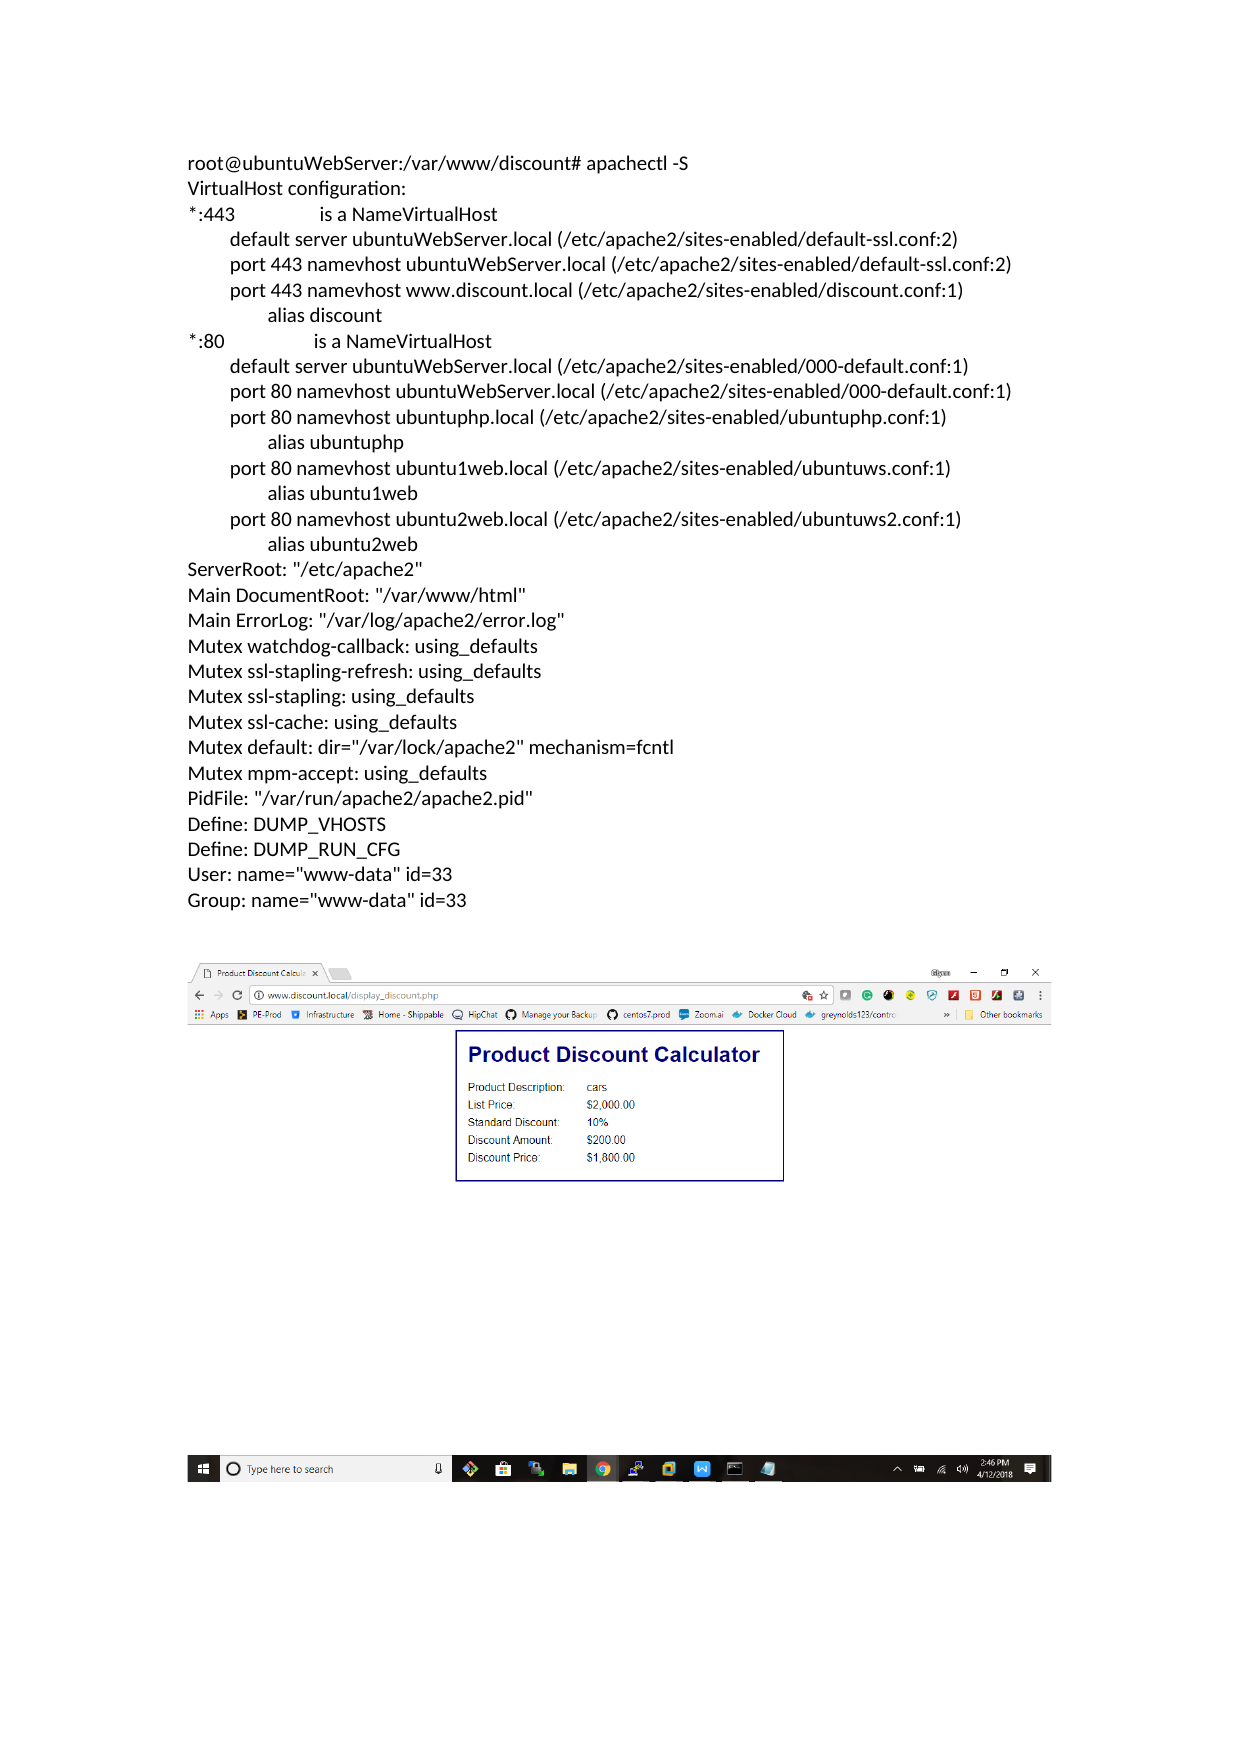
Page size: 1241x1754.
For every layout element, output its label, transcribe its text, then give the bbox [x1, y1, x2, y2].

text Mutex default: dir="/var/lock/apache2" mechanism=fcntl [187, 734, 1053, 760]
text *:80 is a NameVirtualHost [187, 328, 1053, 353]
text Main DocumentRoot: "/var/www/html" [187, 582, 1053, 607]
text Mutex ssl-stapling: using_defaults [187, 684, 1053, 709]
text alias ubuntuphp [187, 429, 1053, 455]
text alias ubuntu1web [187, 480, 1053, 506]
text port 80 namevhost ubuntuphp.local (/etc/apache2/sites-enabled/ubuntuphp.conf:1) [187, 404, 1053, 429]
text port 443 namevhost www.discount.local (/etc/apache2/sites-enabled/discount.conf:1) [187, 277, 1053, 302]
text Define: DUMP_VHOSTS [187, 811, 1053, 836]
text root@ubuntuWebServer:/var/www/discount# apachectl -S [187, 150, 1053, 175]
text Define: DUMP_RUN_CFG [187, 836, 1053, 862]
text *:443 is a NameVirtualHost [187, 201, 1053, 226]
text alias discount [187, 302, 1053, 328]
text port 80 namevhost ubuntuWebServer.local (/etc/apache2/sites-enabled/000-default.conf:1) [187, 379, 1053, 404]
text PidFile: "/var/run/apache2/apache2.pid" [187, 785, 1053, 811]
text Mutex ssl-stapling-refresh: using_defaults [187, 658, 1053, 684]
text Mutex ssl-cache: using_defaults [187, 709, 1053, 734]
text ServerRoot: "/etc/apache2" [187, 557, 1053, 582]
text VirtualHost configuration: [187, 175, 1053, 201]
text Main ErrorLog: "/var/log/apache2/error.log" [187, 607, 1053, 633]
picture [187, 963, 1052, 1482]
text Mutex watchdog-callback: using_defaults [187, 633, 1053, 658]
text port 80 namevhost ubuntu1web.local (/etc/apache2/sites-enabled/ubuntuws.conf:1) [187, 455, 1053, 480]
text User: name="www-data" id=33 [187, 862, 1053, 887]
text default server ubuntuWebServer.local (/etc/apache2/sites-enabled/000-default.conf:1) [187, 353, 1053, 379]
text Mutex mpm-accept: using_defaults [187, 760, 1053, 785]
text Group: name="www-data" id=33 [187, 887, 1053, 912]
text port 443 namevhost ubuntuWebServer.local (/etc/apache2/sites-enabled/default-ssl.conf:2) [187, 252, 1053, 277]
text alias ubuntu2web [187, 531, 1053, 557]
text default server ubuntuWebServer.local (/etc/apache2/sites-enabled/default-ssl.conf:2) [187, 226, 1053, 252]
text port 80 namevhost ubuntu2web.local (/etc/apache2/sites-enabled/ubuntuws2.conf:1) [187, 506, 1053, 531]
